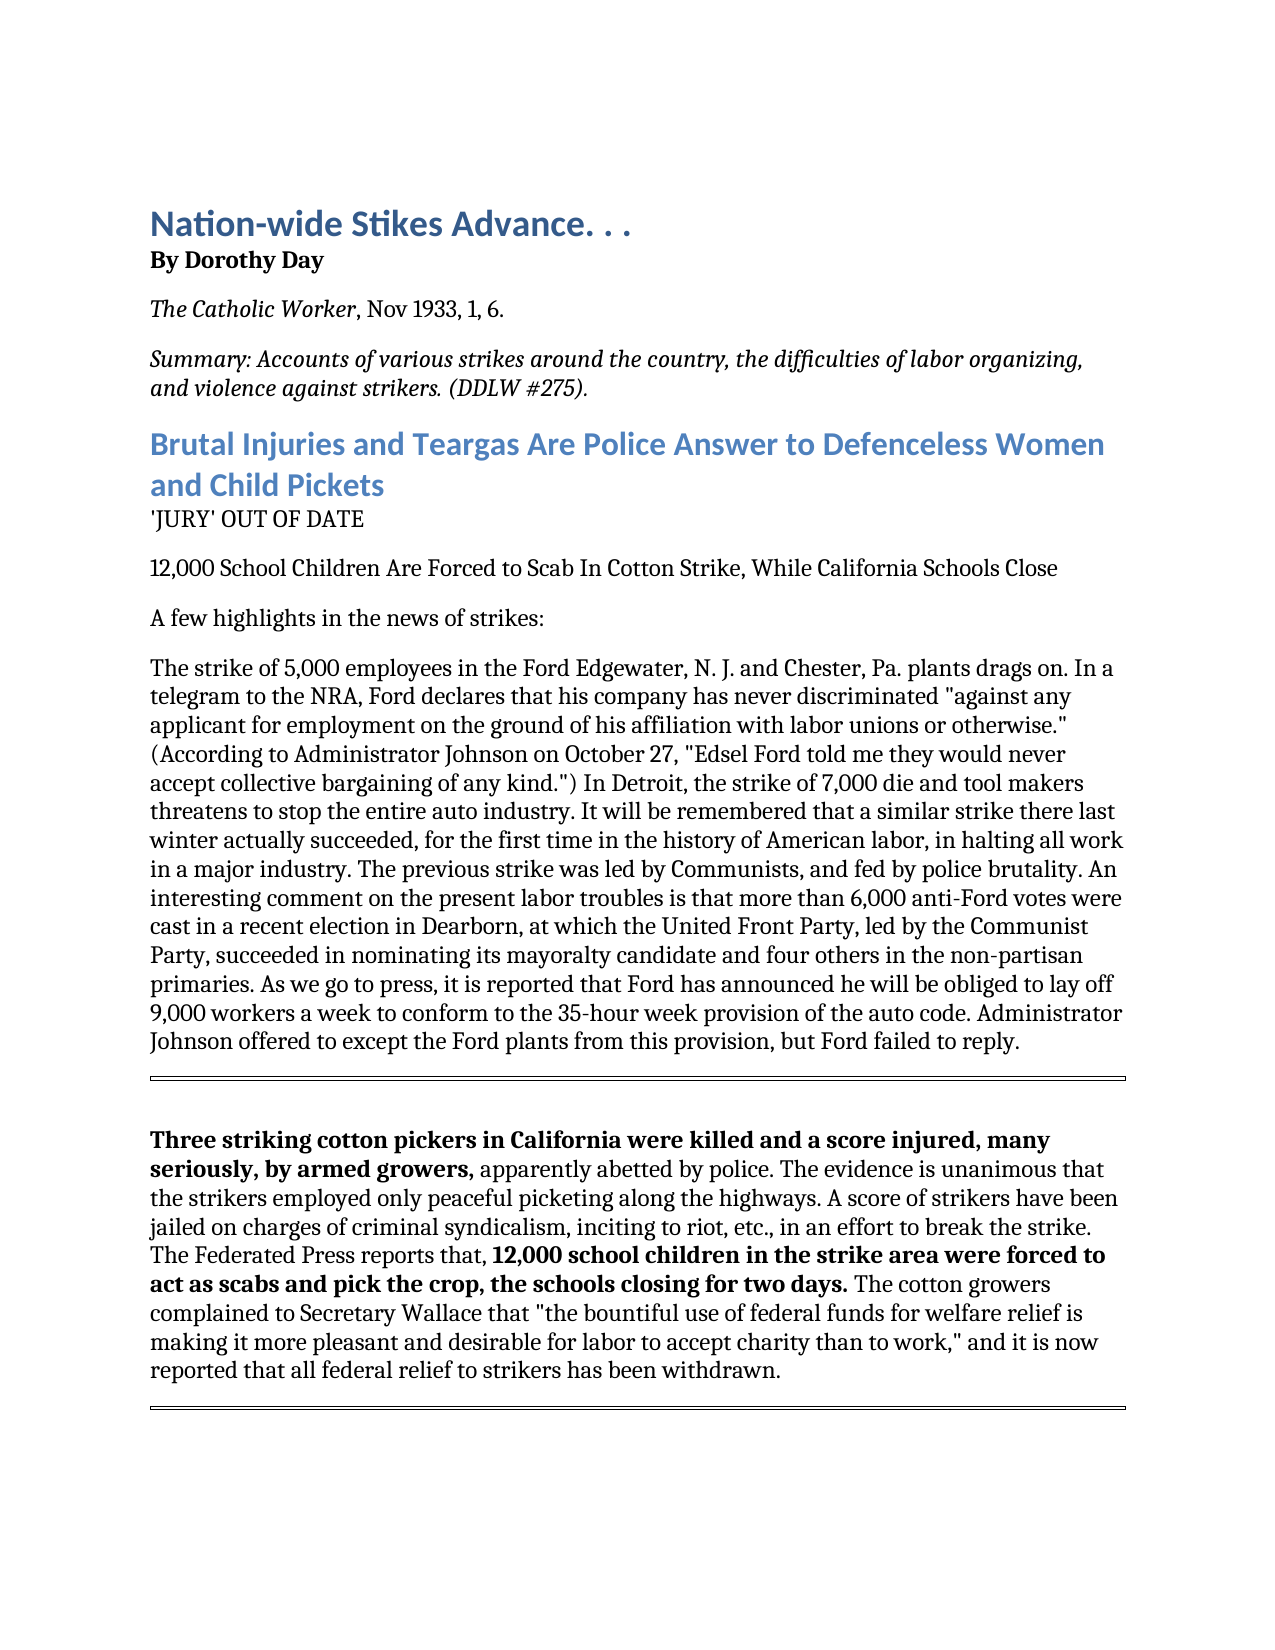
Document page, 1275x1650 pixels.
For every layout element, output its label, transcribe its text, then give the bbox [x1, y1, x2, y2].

subtitle Brutal Injuries and Teargas Are Police Answer to Defenceless Women and Child Pickets [150, 423, 1125, 505]
text 'JURY' OUT OF DATE [150, 505, 1125, 533]
text A few highlights in the news of strikes: [150, 604, 1125, 633]
text Summary: Accounts of various strikes around the country, the difficulties of labor organizing, and violence against strikers. (DDLW #275). [150, 345, 1125, 402]
text By Dorothy Day [150, 246, 1125, 274]
subtitle Nation-wide Stikes Advance. . . [150, 200, 1125, 246]
text Three striking cotton pickers in California were killed and a score injured, many seriously, by armed growers, apparently abetted by police. The evidence is unanimous that the strikers employed only peaceful picketing along the highways. A score of strikers have been jailed on charges of criminal syndicalism, inciting to riot, etc., in an effort to break the strike. The Federated Press reports that, 12,000 school children in the strike area were forced to act as scabs and pick the crop, the schools closing for two days. The cotton growers complained to Secretary Wallace that "the bountiful use of federal funds for welfare relief is making it more pleasant and desirable for labor to accept charity than to work," and it is now reported that all federal relief to strikers has been withdrawn. [150, 1126, 1125, 1385]
text 12,000 School Children Are Forced to Scab In Cotton Strike, While California Schools Close [150, 554, 1125, 583]
text The Catholic Worker, Nov 1933, 1, 6. [150, 295, 1125, 324]
text The strike of 5,000 employees in the Ford Edgewater, N. J. and Chester, Pa. plants drags on. In a telegram to the NRA, Ford declares that his company has never discriminated "against any applicant for employment on the ground of his affiliation with labor unions or otherwise." (According to Administrator Johnson on October 27, "Edsel Ford told me they would never accept collective bargaining of any kind.") In Detroit, the strike of 7,000 die and tool makers threatens to stop the entire auto industry. It will be remembered that a similar strike there last winter actually succeeded, for the first time in the history of American labor, in halting all work in a major industry. The previous strike was led by Communists, and fed by police brutality. An interesting comment on the present labor troubles is that more than 6,000 anti-Ford votes were cast in a recent election in Dearborn, at which the United Front Party, led by the Communist Party, succeeded in nominating its mayoralty candidate and four others in the non-partisan primaries. As we go to press, it is reported that Ford has announced he will be obliged to lay off 9,000 workers a week to conform to the 35-hour week provision of the auto code. Administrator Johnson offered to except the Ford plants from this provision, but Ford failed to reply. [150, 653, 1125, 1056]
